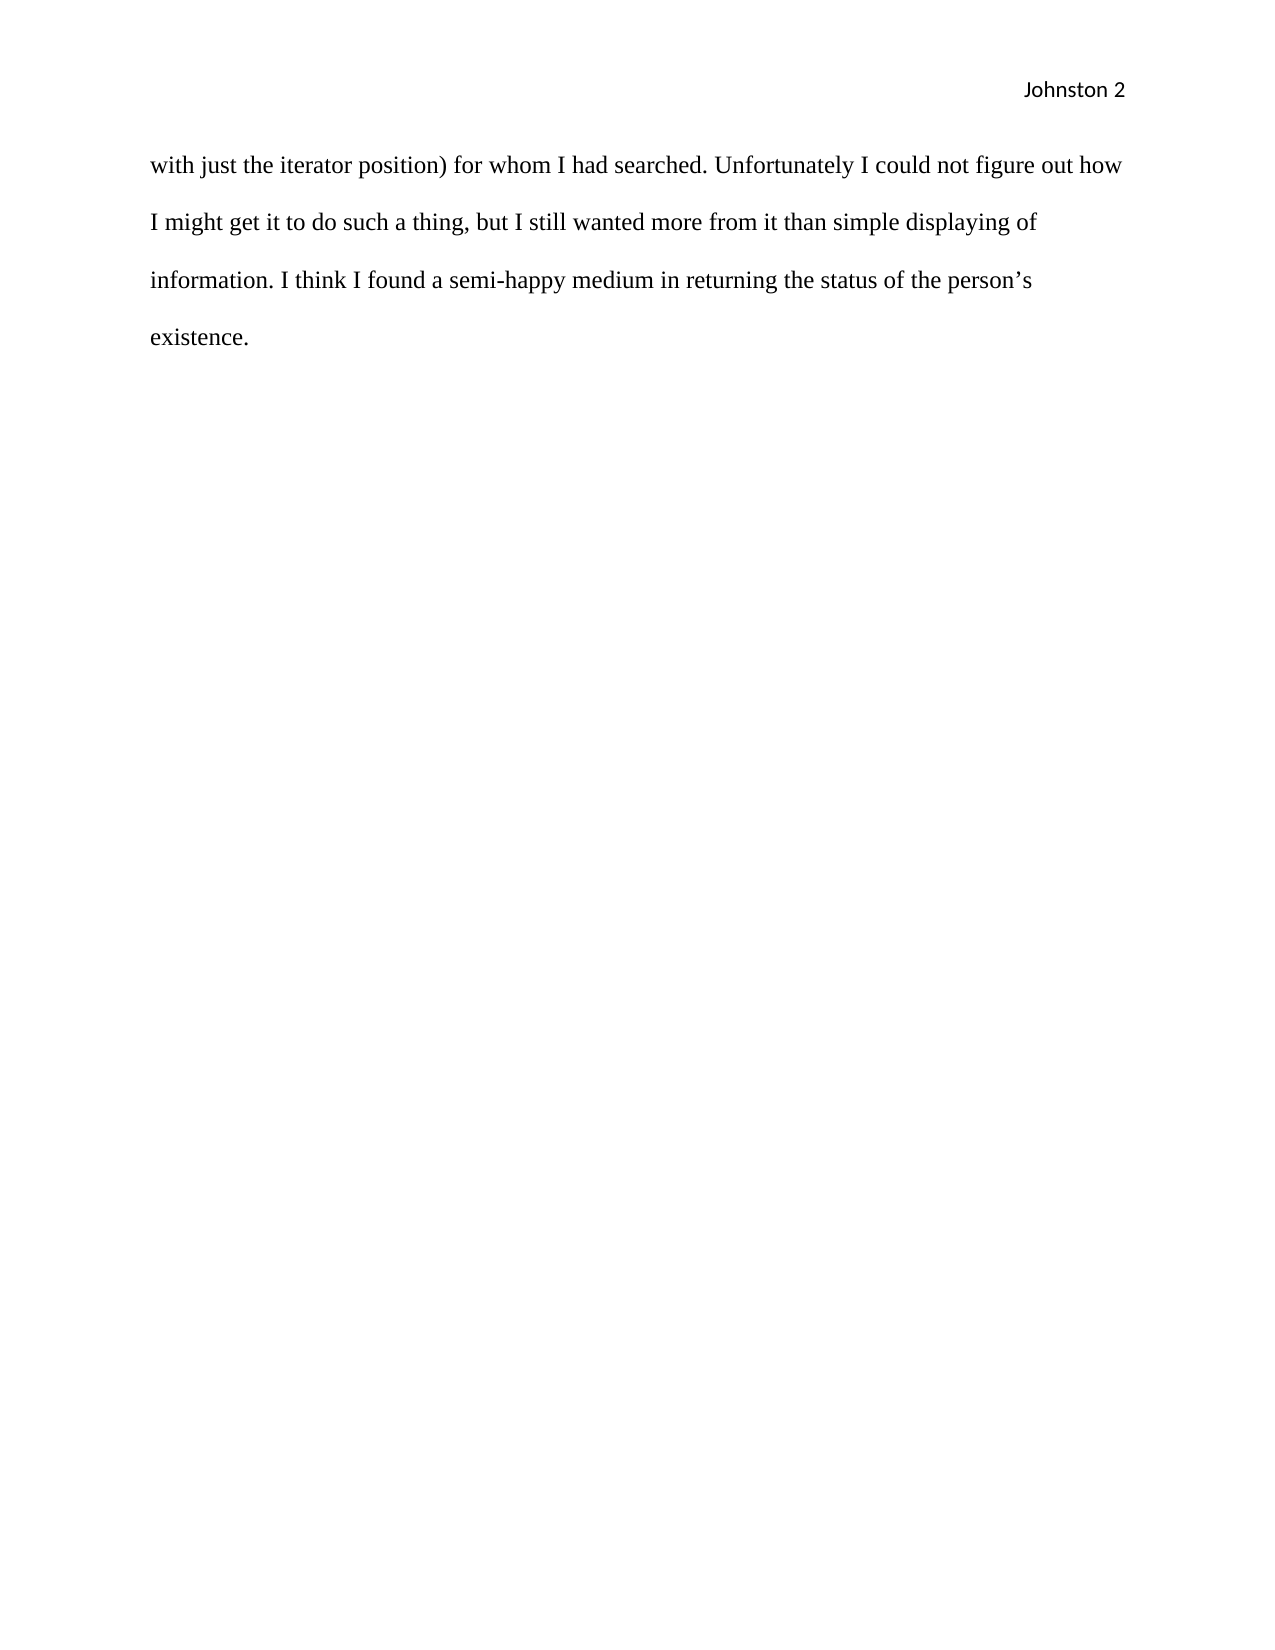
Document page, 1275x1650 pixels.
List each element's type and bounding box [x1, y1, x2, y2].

text [150, 150, 1125, 351]
